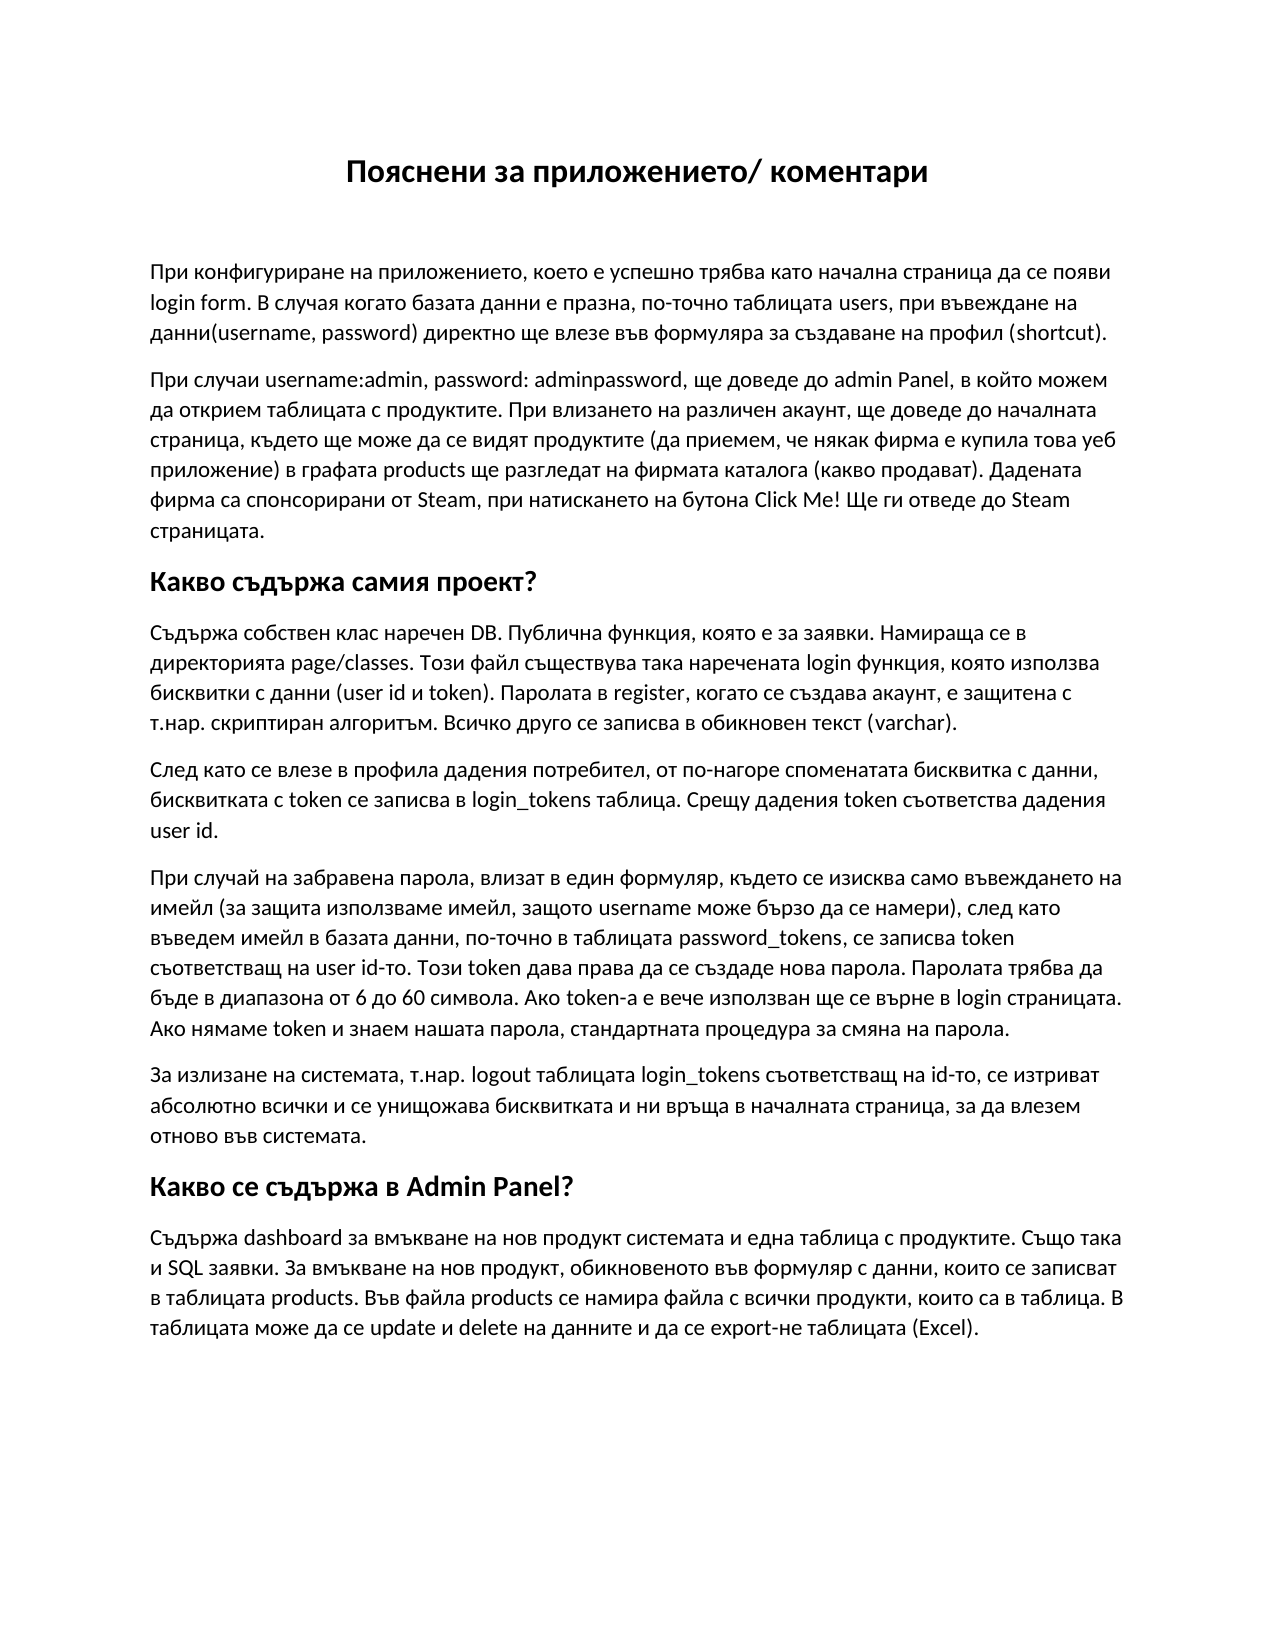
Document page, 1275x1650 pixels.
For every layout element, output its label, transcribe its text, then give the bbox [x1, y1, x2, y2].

text Пояснени за приложението/ коментари [150, 150, 1125, 191]
text При случаи username:admin, password: adminpassword, ще доведе до admin Panel, в който можем да открием таблицата с продуктите. При влизането на различен акаунт, ще доведе до началната страница, където ще може да се видят продуктите (да приемем, че някак фирма е купила това уеб приложение) в графата products ще разгледат на фирмата каталога (какво продават). Дадената фирма са спонсорирани от Steam, при натискането на бутона Click Me! Ще ги отведе до Steam страницата. [150, 365, 1125, 544]
text След като се влезе в профила дадения потребител, от по-нагоре споменатата бисквитка с данни, бисквитката с token се записва в login_tokens таблица. Срещу дадения token съответства дадения user id. [150, 755, 1125, 844]
text При конфигуриране на приложението, което е успешно трябва като начална страница да се появи login form. В случая когато базата данни е празна, по-точно таблицата users, при въвеждане на данни(username, password) директно ще влезе във формуляра за създаване на профил (shortcut). [150, 257, 1125, 346]
text За излизане на системата, т.нар. logout таблицата login_tokens съответстващ на id-то, се изтриват абсолютно всички и се унищожава бисквитката и ни връща в началната страница, за да влезем отново във системата. [150, 1061, 1125, 1149]
text Какво съдържа самия проект? [150, 563, 1125, 598]
text Съдържа dashboard за вмъкване на нов продукт системата и една таблица с продуктите. Също така и SQL заявки. За вмъкване на нов продукт, обикновеното във формуляр с данни, които се записват в таблицата products. Във файла products се намира файла с всички продукти, които са в таблица. В таблицата може да се update и delete на данните и да се export-не таблицата (Excel). [150, 1223, 1125, 1342]
text Съдържа собствен клас наречен DB. Публична функция, която е за заявки. Намираща се в директорията page/classes. Този файл съществува така наречената login функция, която използва бисквитки с данни (user id и token). Паролата в register, когато се създава акаунт, е защитена с т.нар. скриптиран алгоритъм. Всичко друго се записва в обикновен текст (varchar). [150, 618, 1125, 736]
text При случай на забравена парола, влизат в един формуляр, където се изисква само въвеждането на имейл (за защита използваме имейл, защото username може бързо да се намери), след като въведем имейл в базата данни, по-точно в таблицата password_tokens, се записва token съответстващ на user id-то. Този token дава права да се създаде нова парола. Паролата трябва да бъде в диапазона от 6 до 60 символа. Ако token-а е вече използван ще се върне в login страницата. Ако нямаме token и знаем нашата парола, стандартната процедура за смяна на парола. [150, 863, 1125, 1042]
text Какво се съдържа в Admin Panel? [150, 1168, 1125, 1203]
